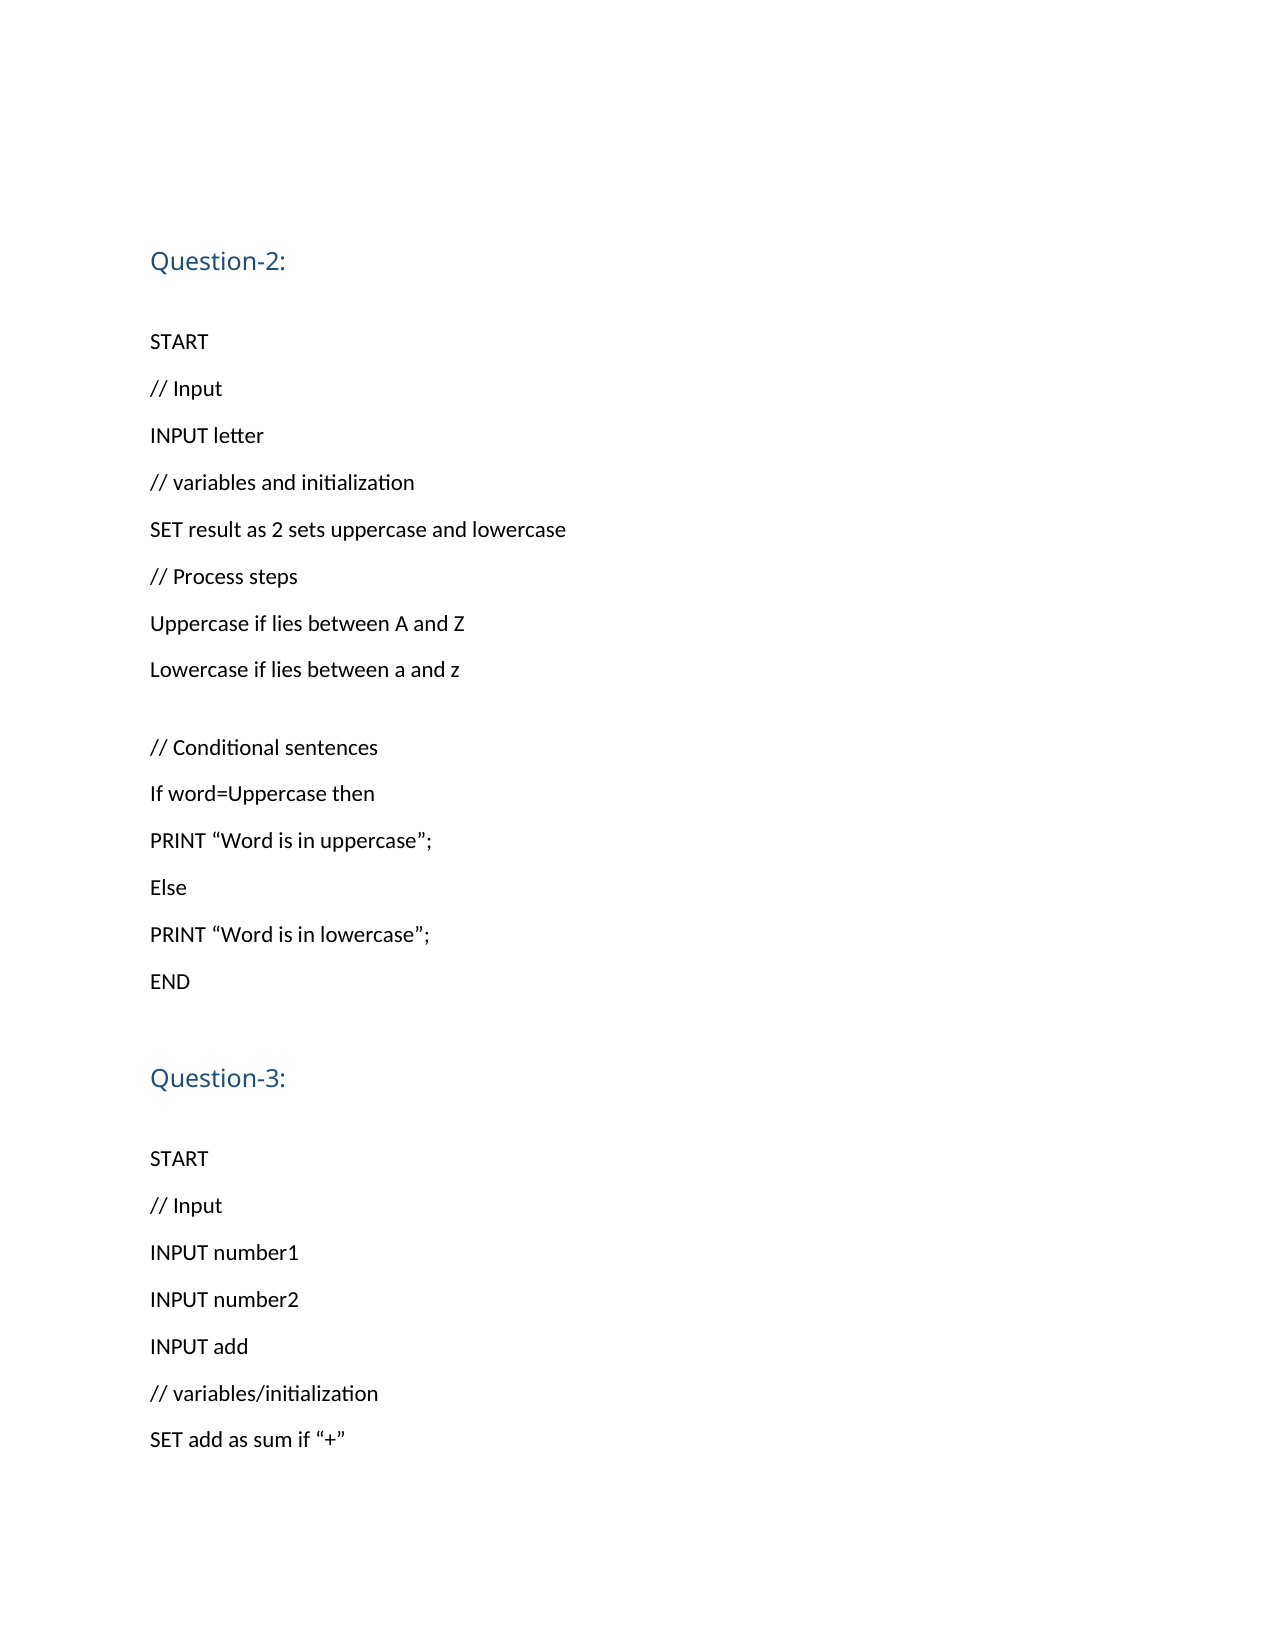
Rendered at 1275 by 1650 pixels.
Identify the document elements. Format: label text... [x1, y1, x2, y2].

text PRINT “Word is in uppercase”; [150, 826, 1125, 854]
text START [150, 1144, 1125, 1172]
text // Input [150, 374, 1125, 402]
text Lowercase if lies between a and z [150, 656, 1125, 683]
text // Conditional sentences [150, 702, 1125, 761]
text END [150, 967, 1125, 995]
text // variables/initialization [150, 1379, 1125, 1407]
text INPUT add [150, 1332, 1125, 1360]
subtitle Question-3: [150, 1061, 1125, 1095]
text START [150, 327, 1125, 355]
text SET result as 2 sets uppercase and lowercase [150, 515, 1125, 543]
text INPUT number1 [150, 1238, 1125, 1266]
text // Process steps [150, 562, 1125, 590]
text // variables and initialization [150, 468, 1125, 496]
text INPUT number2 [150, 1285, 1125, 1313]
text Uppercase if lies between A and Z [150, 609, 1125, 637]
text SET add as sum if “+” [150, 1426, 1125, 1454]
text Else [150, 873, 1125, 901]
text INPUT letter [150, 421, 1125, 449]
text PRINT “Word is in lowercase”; [150, 920, 1125, 948]
text // Input [150, 1191, 1125, 1219]
text If word=Uppercase then [150, 779, 1125, 807]
subtitle Question-2: [150, 244, 1125, 278]
